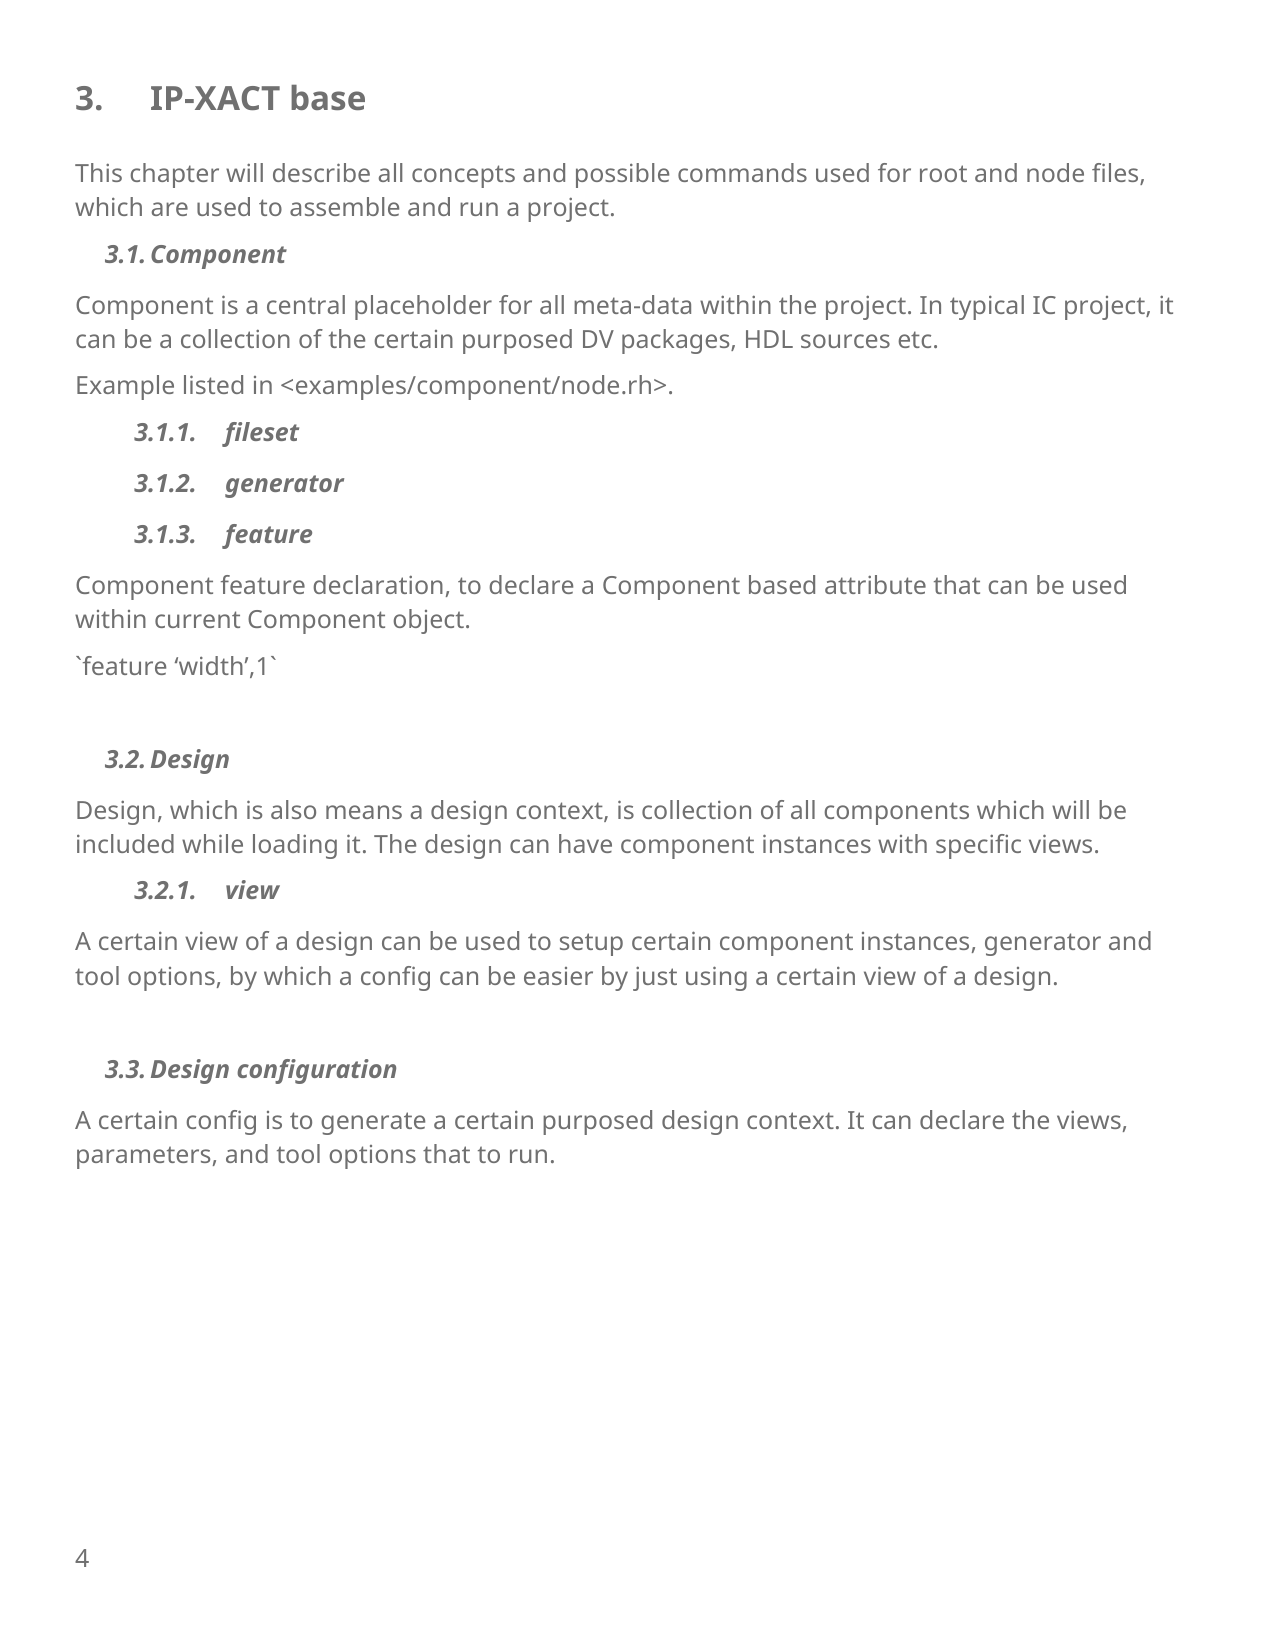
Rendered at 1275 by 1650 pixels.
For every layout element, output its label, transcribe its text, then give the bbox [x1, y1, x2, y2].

text feature [75, 517, 1200, 551]
text Component is a central placeholder for all meta-data within the project. In typical IC project, it can be a collection of the certain purposed DV packages, HDL sources etc. [75, 287, 1200, 355]
text Design [75, 741, 1200, 775]
text A certain view of a design can be used to setup certain component instances, generator and tool options, by which a config can be easier by just using a certain view of a design. [75, 924, 1200, 992]
text fileset [75, 414, 1200, 448]
text Component [75, 236, 1200, 270]
text generator [75, 466, 1200, 499]
text IP-XACT base [75, 75, 1200, 120]
text Example listed in <examples/component/node.rh>. [75, 368, 1200, 402]
text view [75, 873, 1200, 907]
text `feature ‘width’,1` [75, 648, 1200, 682]
text Design configuration [75, 1051, 1200, 1085]
text This chapter will describe all concepts and possible commands used for root and node files, which are used to assemble and run a project. [75, 156, 1200, 224]
text Component feature declaration, to declare a Component based attribute that can be used within current Component object. [75, 568, 1200, 636]
text Design, which is also means a design context, is collection of all components which will be included while loading it. The design can have component instances with specific views. [75, 792, 1200, 861]
text A certain config is to generate a certain purposed design context. It can declare the views, parameters, and tool options that to run. [75, 1102, 1200, 1170]
